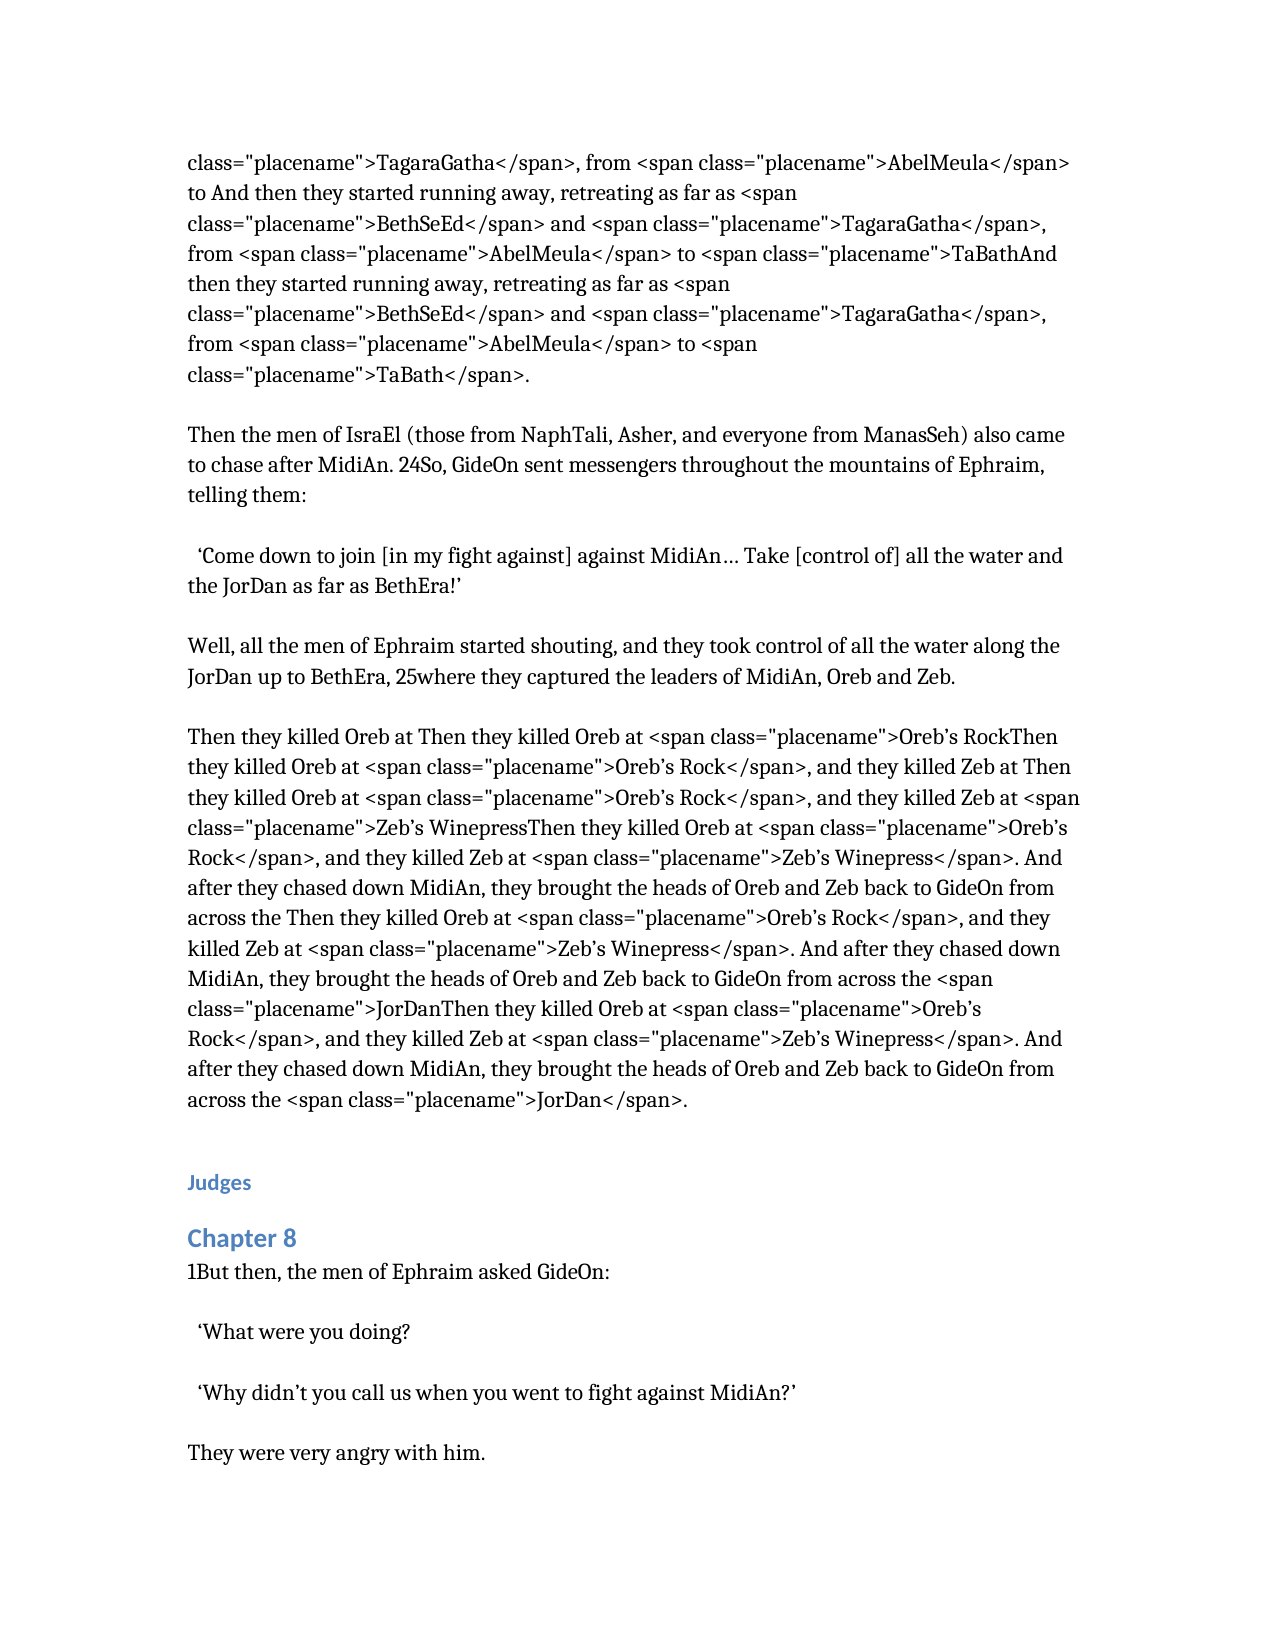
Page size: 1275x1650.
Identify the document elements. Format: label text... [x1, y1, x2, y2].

subtitle Judges [187, 1168, 1087, 1196]
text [187, 150, 1087, 1143]
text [187, 1259, 1087, 1496]
subtitle Chapter 8 [187, 1221, 1087, 1254]
